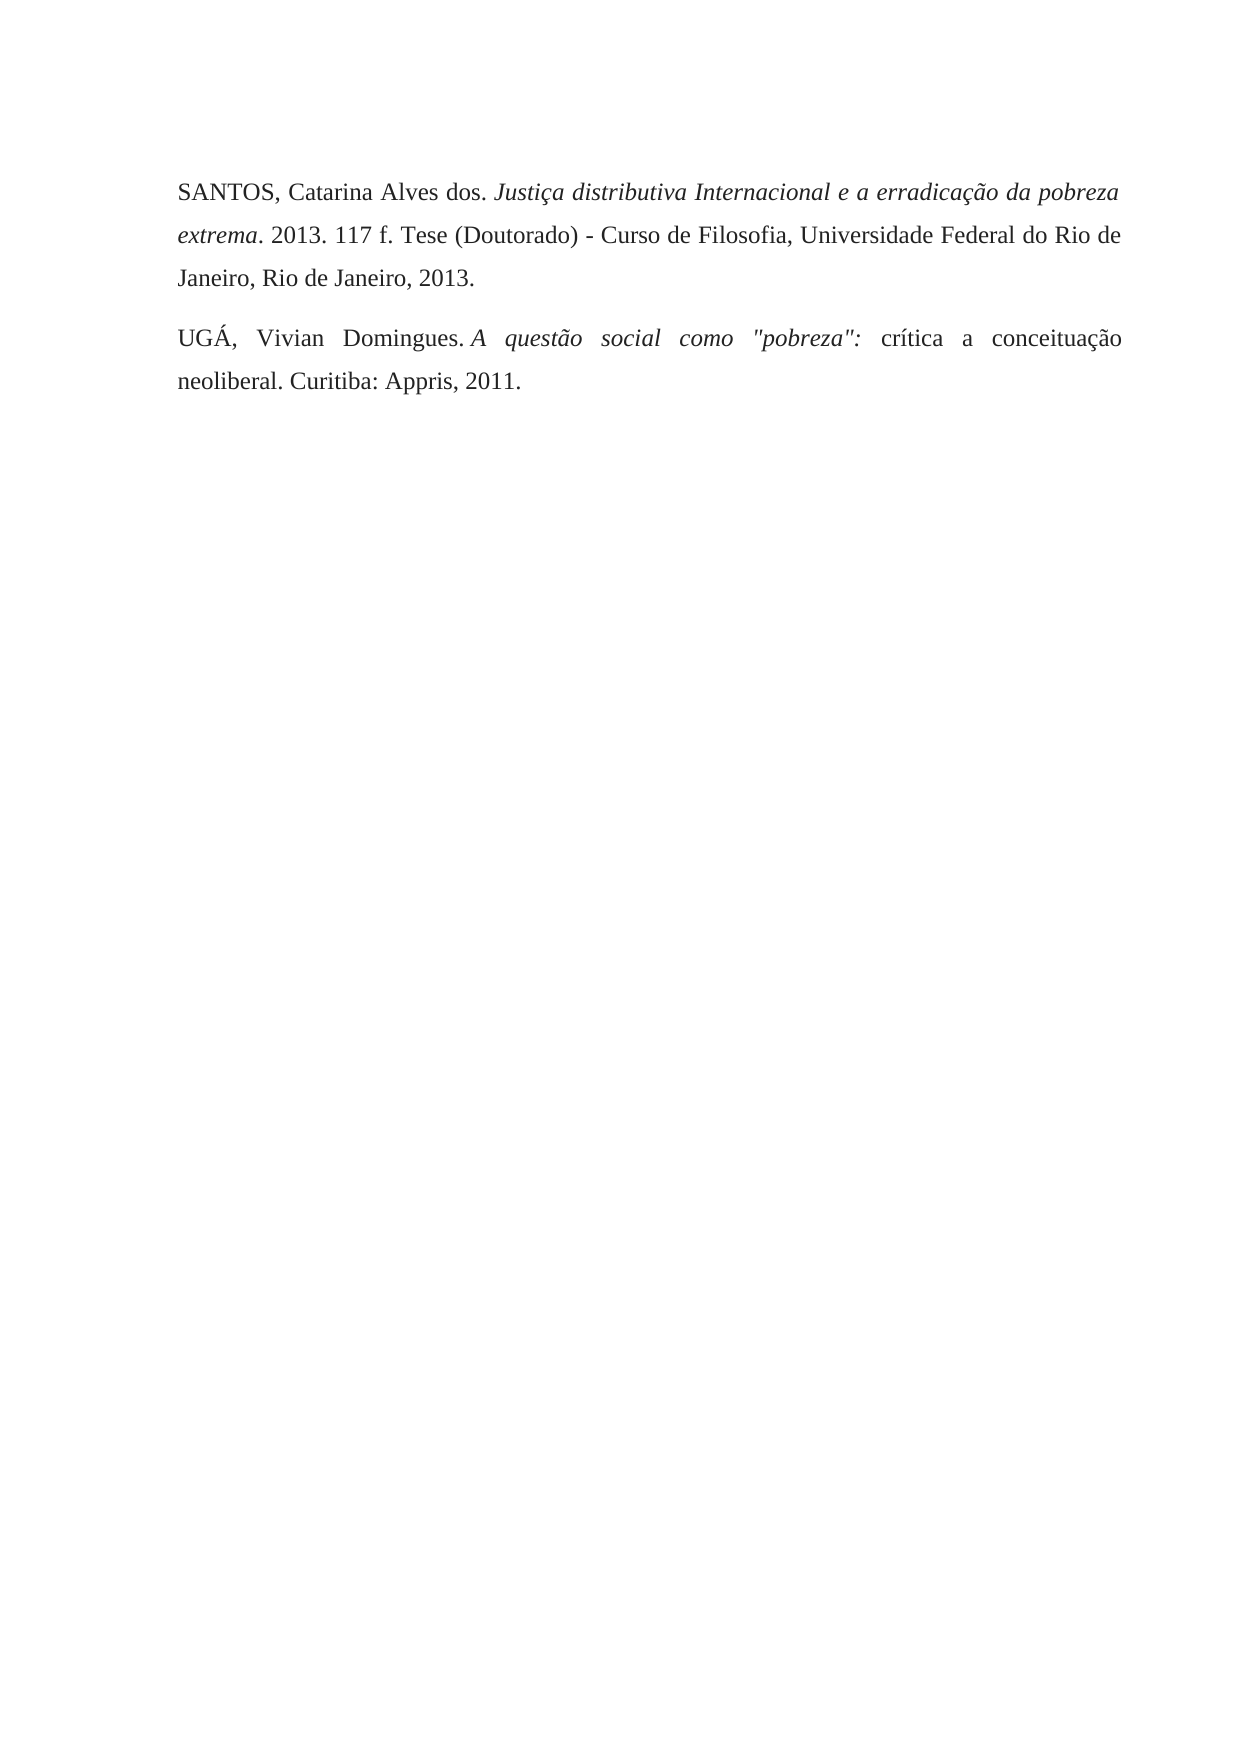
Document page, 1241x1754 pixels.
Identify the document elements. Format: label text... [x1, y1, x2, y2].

text SANTOS, Catarina Alves dos. Justiça distributiva Internacional e a erradicação da pobreza extrema. 2013. 117 f. Tese (Doutorado) - Curso de Filosofia, Universidade Federal do Rio de Janeiro, Rio de Janeiro, 2013. [177, 249, 1122, 292]
text UGÁ, Vivian Domingues. A questão social como "pobreza": crítica a conceituação neoliberal. Curitiba: Appris, 2011. [177, 323, 1122, 395]
text SANTOS, Catarina Alves dos. Justiça distributiva Internacional e a erradicação da pobreza extrema. 2013. 117 f. Tese (Doutorado) - Curso de Filosofia, Universidade Federal do Rio de Janeiro, Rio de Janeiro, 2013. [177, 177, 1122, 220]
